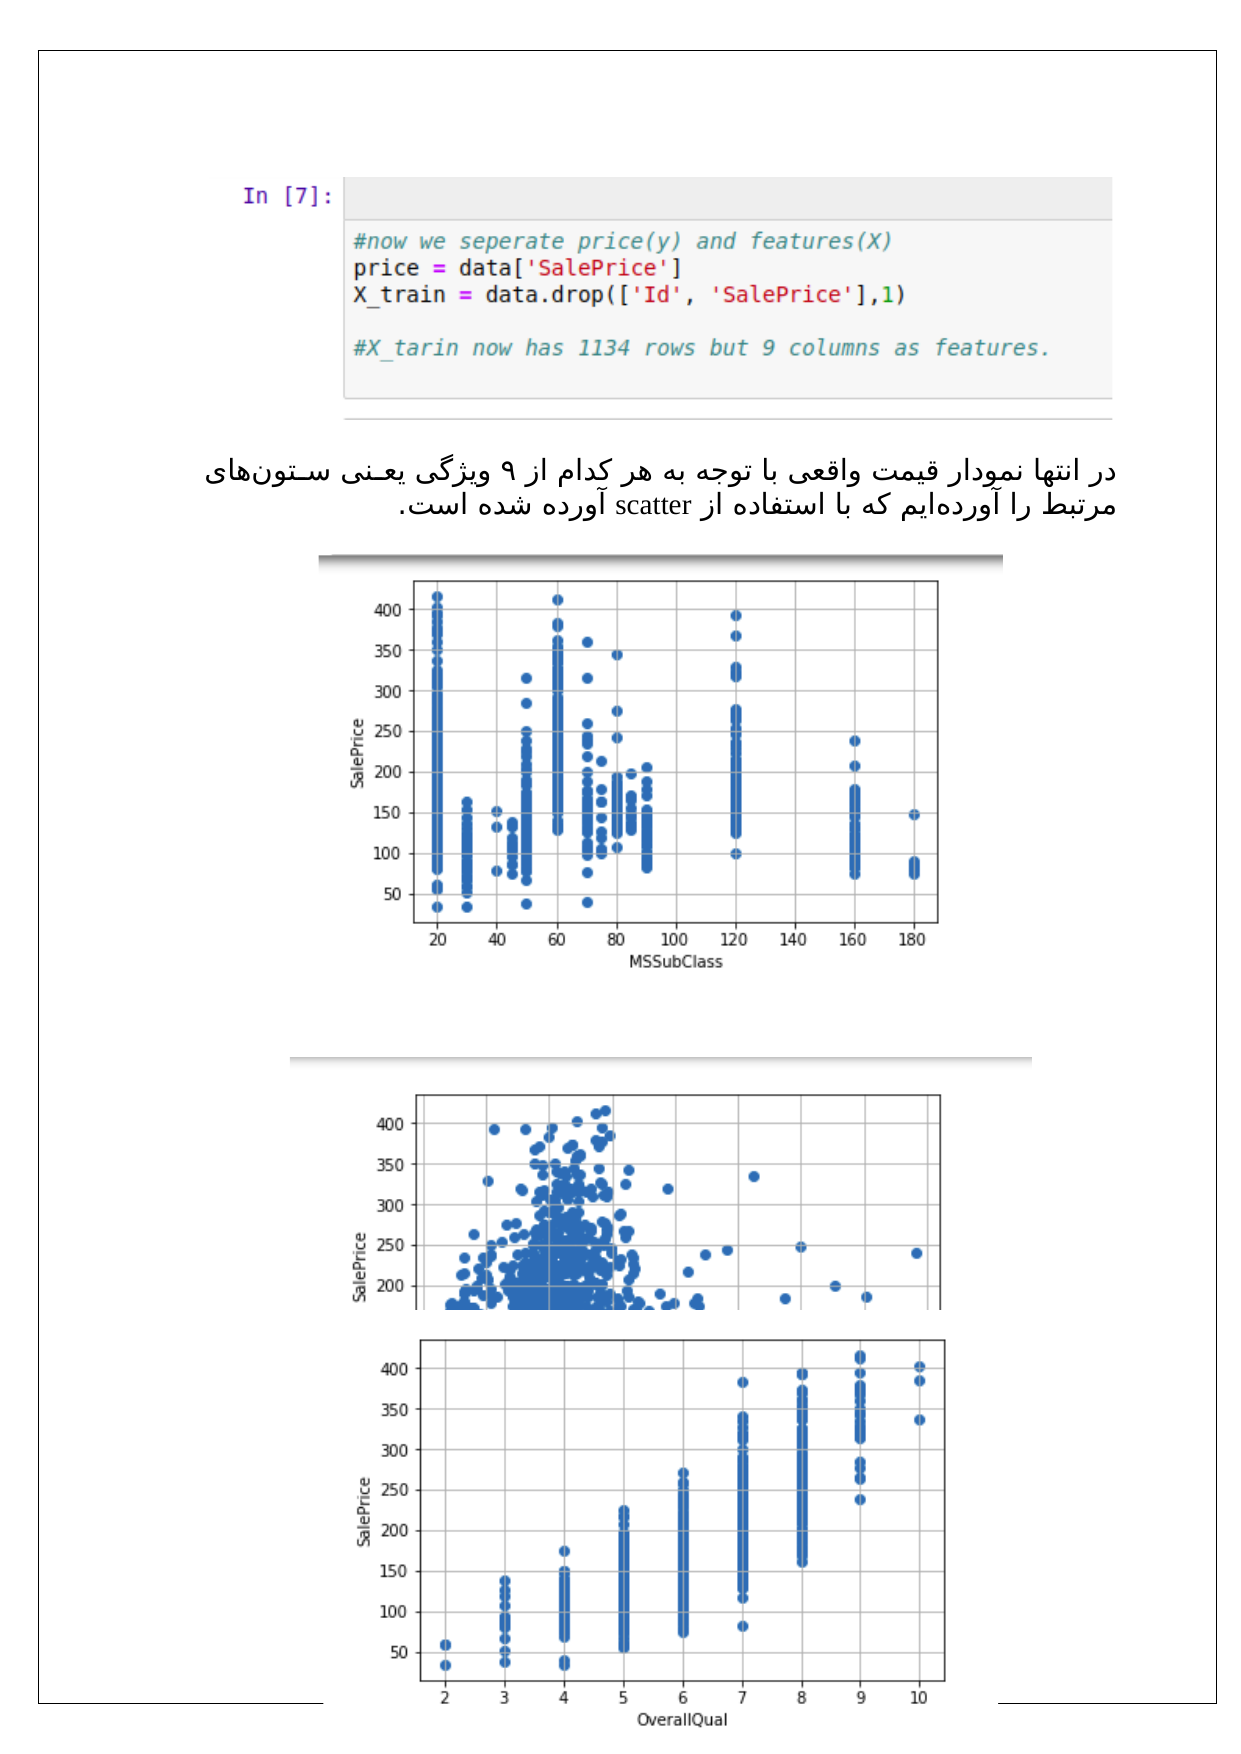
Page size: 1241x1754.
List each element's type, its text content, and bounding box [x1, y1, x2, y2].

picture [289, 1057, 1032, 1754]
text در انتها نمودار قیمت واقعی با توجه به هر کدام از ۹ ویژگی یعنی ستون‌های مرتبط را آورده‌ایم که با استفاده از scatter آورده شده است. [204, 453, 1117, 521]
picture [318, 554, 1003, 996]
picture [209, 177, 1113, 420]
